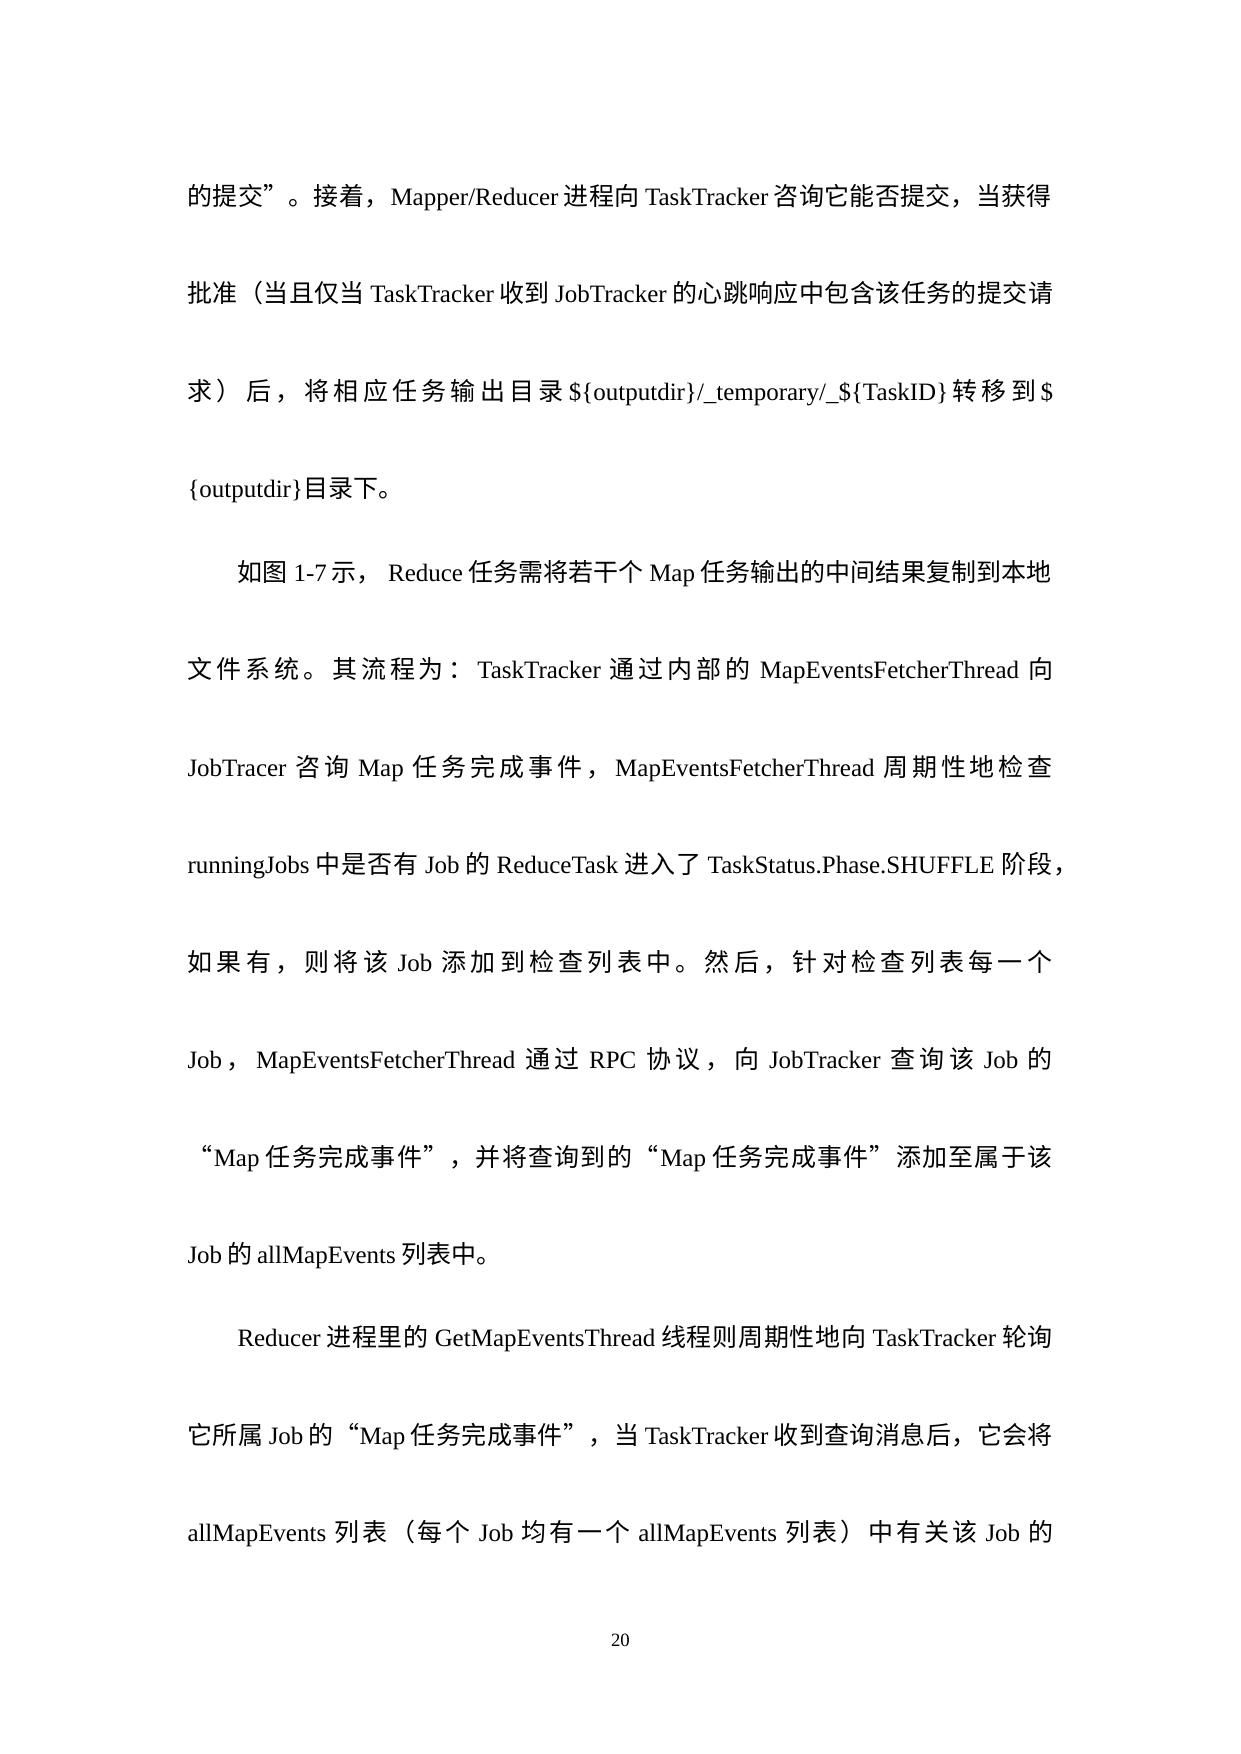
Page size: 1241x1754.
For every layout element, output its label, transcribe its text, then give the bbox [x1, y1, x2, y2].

text 如图 1-7示， Reduce任务需将若干个Map任务输出的中间结果复制到本地文件系统。其流程为：TaskTracker通过内部的MapEventsFetcherThread向JobTracer咨询Map任务完成事件，MapEventsFetcherThread周期性地检查runningJobs中是否有Job的ReduceTask进入了TaskStatus.Phase.SHUFFLE阶段，如果有，则将该Job添加到检查列表中。然后，针对检查列表每一个Job，MapEventsFetcherThread通过RPC协议，向JobTracker查询该Job的“Map任务完成事件”，并将查询到的“Map任务完成事件”添加至属于该Job的allMapEvents列表中。 [187, 538, 1053, 1285]
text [187, 162, 1053, 519]
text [187, 1303, 1053, 1563]
